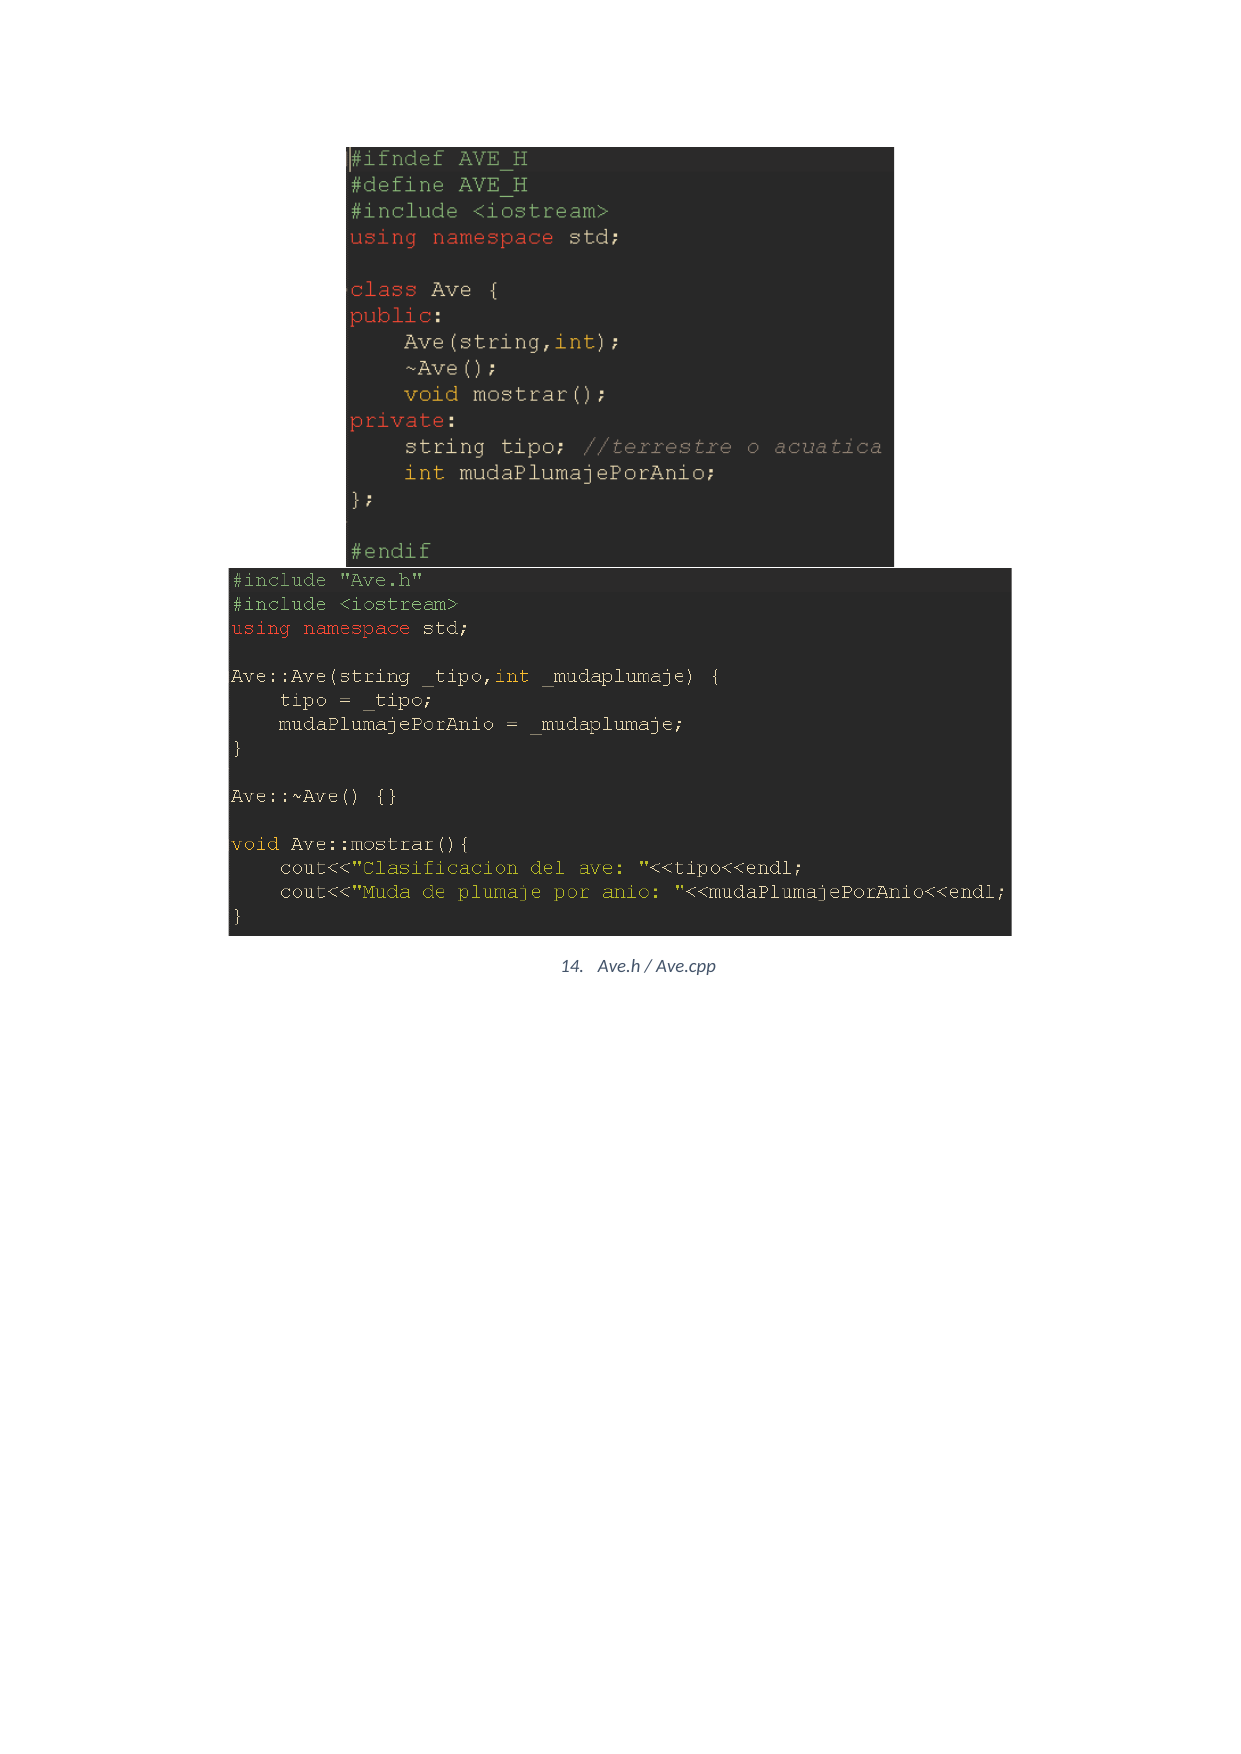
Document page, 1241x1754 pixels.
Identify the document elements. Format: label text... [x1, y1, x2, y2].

picture [346, 147, 895, 567]
picture [228, 568, 1012, 936]
list Ave.h / Ave.cpp [215, 954, 1063, 977]
